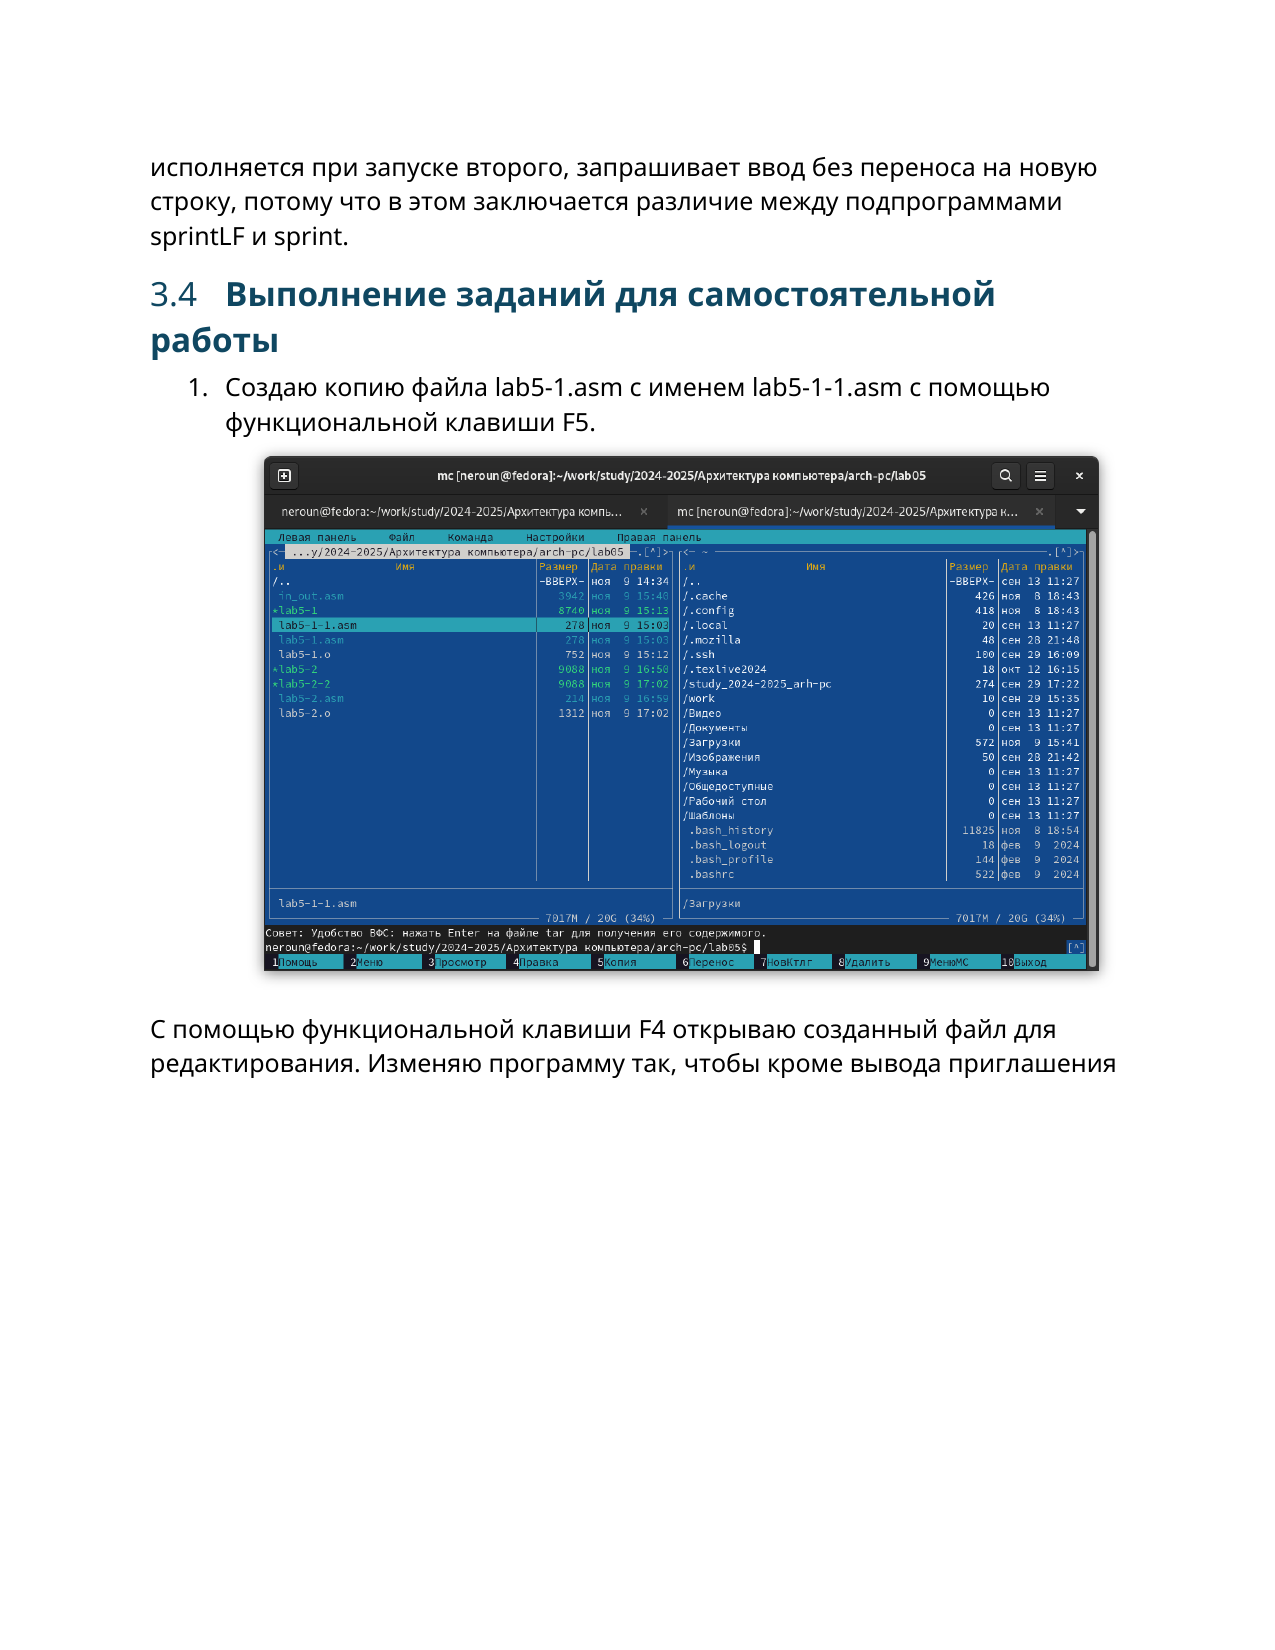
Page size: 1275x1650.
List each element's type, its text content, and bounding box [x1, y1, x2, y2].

picture [243, 438, 1119, 993]
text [150, 150, 1125, 252]
text С помощью функциональной клавиши F4 открываю созданный файл для редактирования. Изменяю программу так, чтобы кроме вывода приглашения и запроса ввода, она выводила вводимую строку. [150, 1012, 1125, 1080]
subtitle 3.4 Выполнение заданий для самостоятельной работы [150, 271, 1125, 362]
